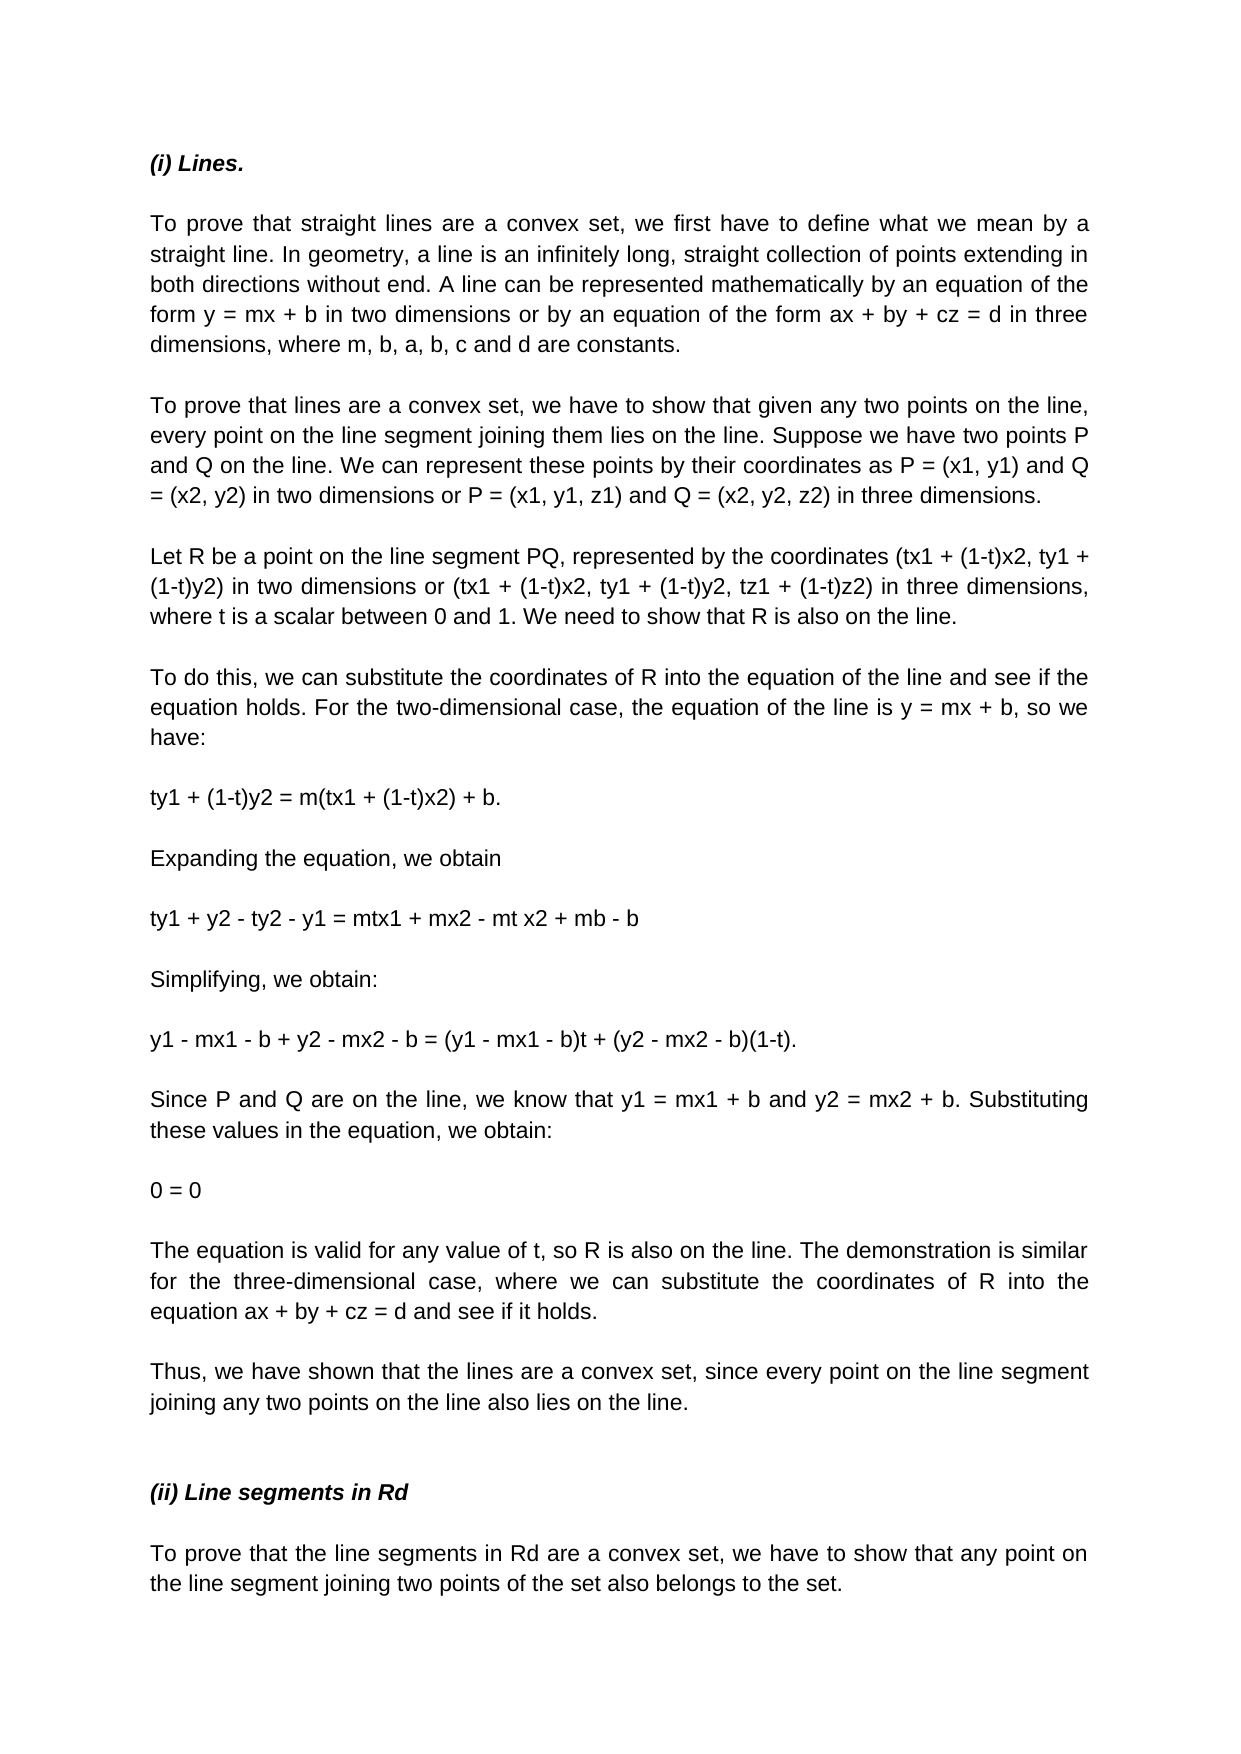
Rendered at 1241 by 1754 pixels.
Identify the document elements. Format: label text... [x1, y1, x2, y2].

text Thus, we have shown that the lines are a convex set, since every point on the line segment joining any two points on the line also lies on the line. [150, 1358, 1090, 1415]
text Since P and Q are on the line, we know that y1 = mx1 + b and y2 = mx2 + b. Substituting these values in the equation, we obtain: [150, 1086, 1090, 1143]
text (i) Lines. [150, 150, 1090, 176]
text To do this, we can substitute the coordinates of R into the equation of the line and see if the equation holds. For the two-dimensional case, the equation of the line is y = mx + b, so we have: [150, 663, 1090, 750]
text Expanding the equation, we obtain [150, 845, 1090, 871]
text Simplifying, we obtain: [150, 966, 1090, 992]
text ty1 + (1-t)y2 = m(tx1 + (1-t)x2) + b. [150, 784, 1090, 811]
text Let R be a point on the line segment PQ, represented by the coordinates (tx1 + (1-t)x2, ty1 + (1-t)y2) in two dimensions or (tx1 + (1-t)x2, ty1 + (1-t)y2, tz1 + (1-t)z2) in three dimensions, where t is a scalar between 0 and 1. We need to show that R is also on the line. [150, 543, 1090, 629]
text (ii) Line segments in Rd [150, 1479, 1090, 1506]
text 0 = 0 [150, 1177, 1090, 1203]
text y1 - mx1 - b + y2 - mx2 - b = (y1 - mx1 - b)t + (y2 - mx2 - b)(1-t). [150, 1026, 1090, 1052]
text To prove that lines are a convex set, we have to show that given any two points on the line, every point on the line segment joining them lies on the line. Suppose we have two points P and Q on the line. We can represent these points by their coordinates as P = (x1, y1) and Q = (x2, y2) in two dimensions or P = (x1, y1, z1) and Q = (x2, y2, z2) in three dimensions. [150, 392, 1090, 509]
text To prove that straight lines are a convex set, we first have to define what we mean by a straight line. In geometry, a line is an infinitely long, straight collection of points extending in both directions without end. A line can be represented mathematically by an equation of the form y = mx + b in two dimensions or by an equation of the form ax + by + cz = d in three dimensions, where m, b, a, b, c and d are constants. [150, 210, 1090, 358]
text To prove that the line segments in Rd are a convex set, we have to show that any point on the line segment joining two points of the set also belongs to the set. [150, 1539, 1090, 1596]
text The equation is valid for any value of t, so R is also on the line. The demonstration is similar for the three-dimensional case, where we can substitute the coordinates of R into the equation ax + by + cz = d and see if it holds. [150, 1237, 1090, 1324]
text ty1 + y2 - ty2 - y1 = mtx1 + mx2 - mt x2 + mb - b [150, 905, 1090, 932]
